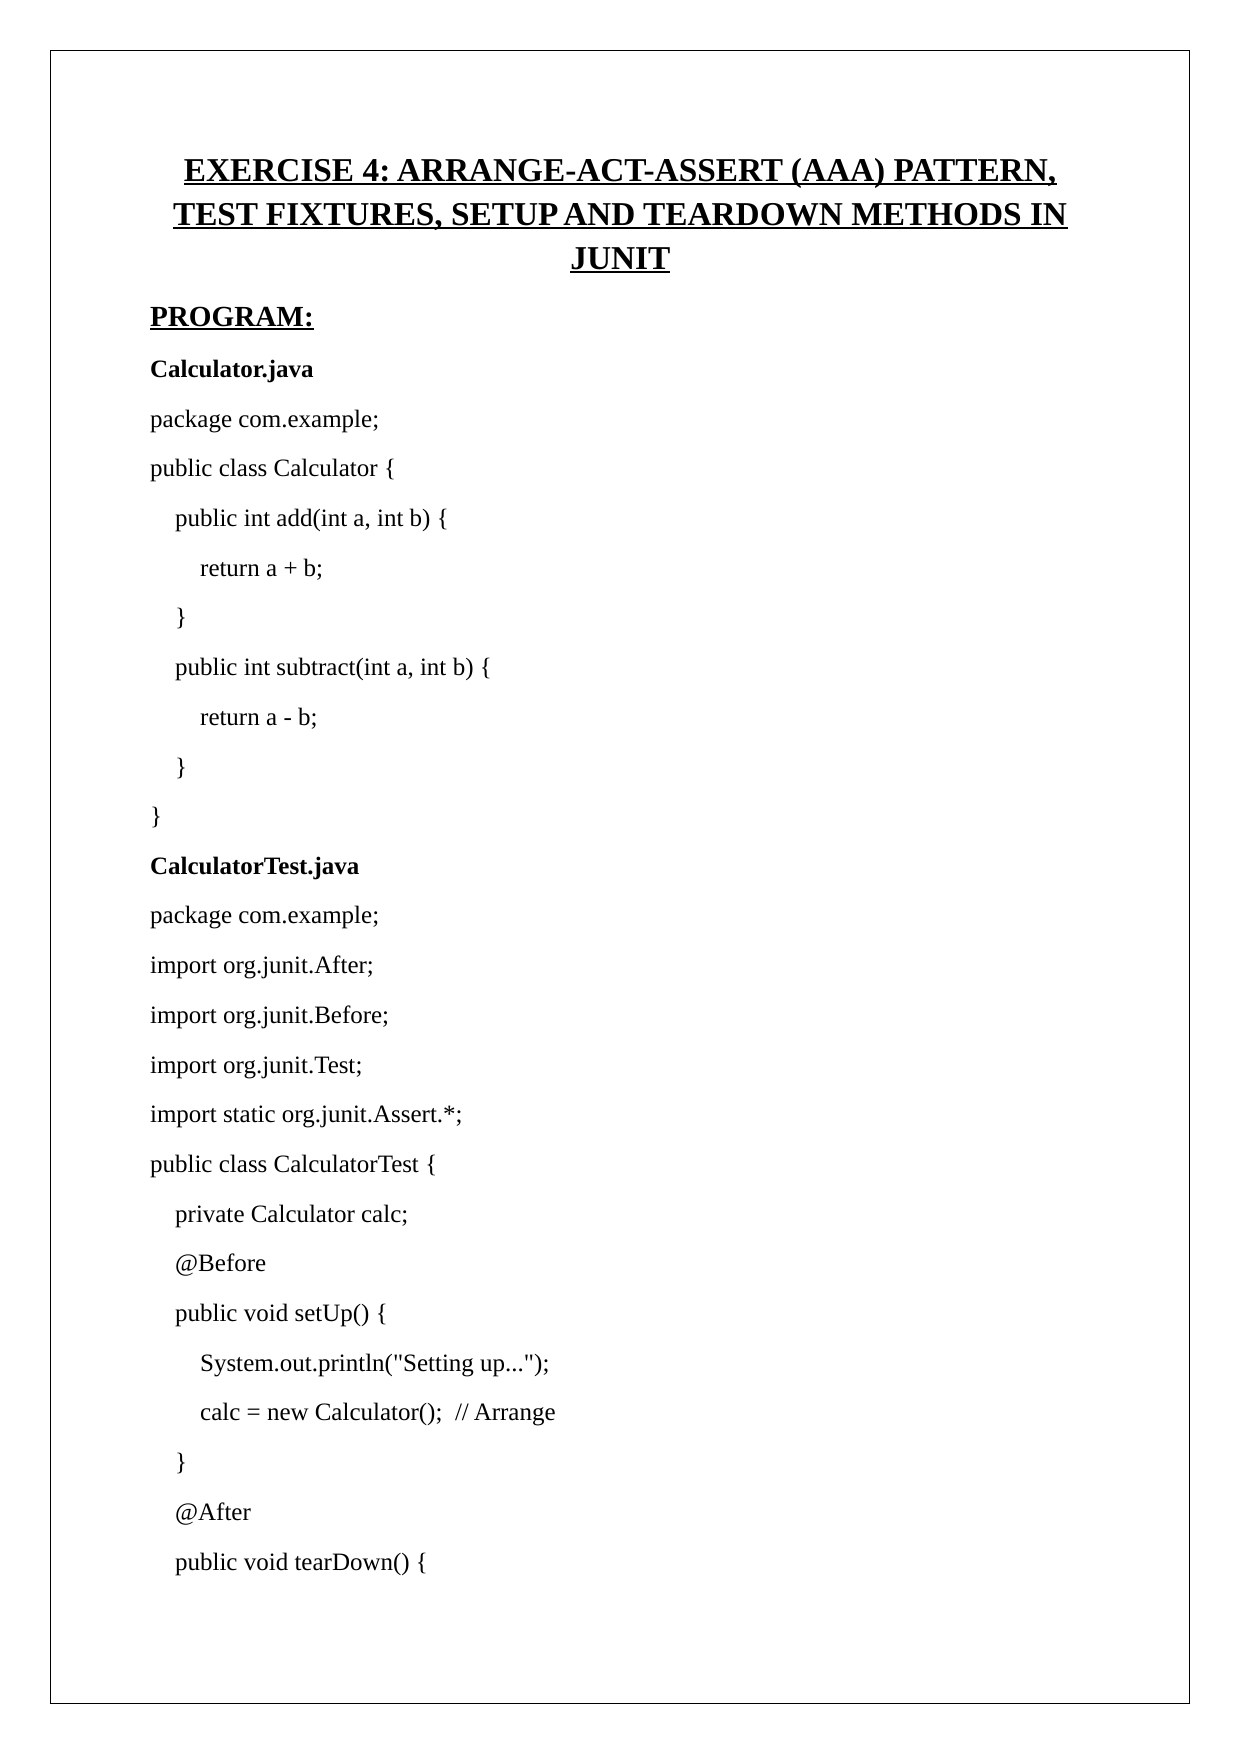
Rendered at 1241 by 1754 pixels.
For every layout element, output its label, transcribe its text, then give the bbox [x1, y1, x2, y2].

text PROGRAM: [150, 299, 1090, 332]
text package com.example; [150, 901, 1090, 929]
text return a - b; [150, 702, 1090, 731]
text package com.example; [150, 404, 1090, 432]
text import org.junit.After; [150, 950, 1090, 979]
text return a + b; [150, 553, 1090, 582]
text CalculatorTest.java [150, 851, 1090, 880]
text @After [150, 1497, 1090, 1526]
text } [150, 801, 1090, 830]
text import org.junit.Test; [150, 1050, 1090, 1078]
text import org.junit.Before; [150, 1000, 1090, 1029]
text } [150, 602, 1090, 631]
text public int subtract(int a, int b) { [150, 652, 1090, 681]
text } [150, 752, 1090, 780]
text Calculator.java [150, 354, 1090, 383]
text calc = new Calculator(); // Arrange [150, 1397, 1090, 1426]
text import static org.junit.Assert.*; [150, 1099, 1090, 1128]
text EXERCISE 4: ARRANGE-ACT-ASSERT (AAA) PATTERN, TEST FIXTURES, SETUP AND TEARDOWN METHODS IN JUNIT [150, 150, 1090, 276]
text private Calculator calc; [150, 1199, 1090, 1227]
text public void tearDown() { [150, 1547, 1090, 1575]
text public class Calculator { [150, 453, 1090, 482]
text public class CalculatorTest { [150, 1149, 1090, 1178]
text } [150, 1447, 1090, 1476]
text @Before [150, 1248, 1090, 1277]
text System.out.println("Setting up..."); [150, 1348, 1090, 1377]
text public int add(int a, int b) { [150, 503, 1090, 532]
text public void setUp() { [150, 1298, 1090, 1327]
